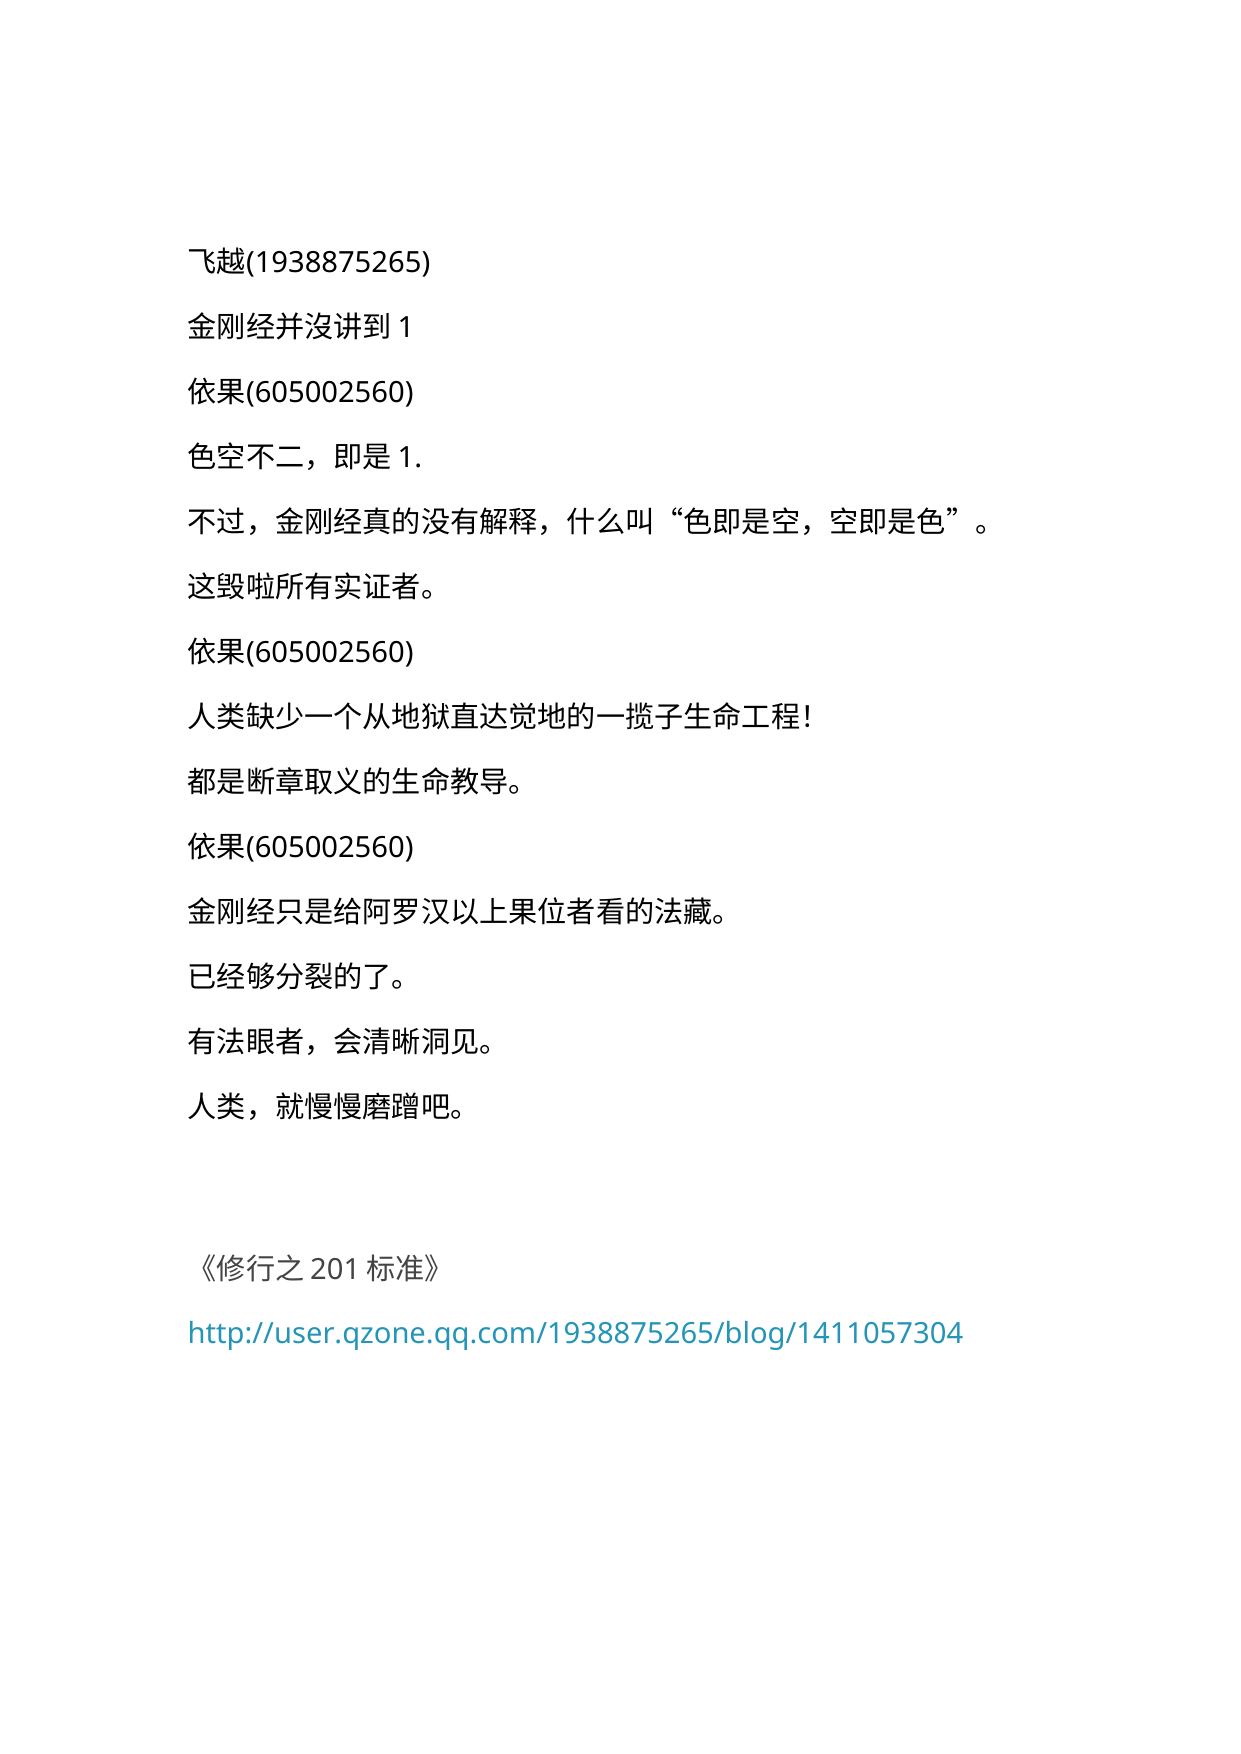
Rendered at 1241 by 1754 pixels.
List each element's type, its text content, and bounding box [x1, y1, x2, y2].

text 已经够分裂的了。 有法眼者，会清晰洞见。 人类，就慢慢磨蹭吧。 [187, 942, 1053, 1137]
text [187, 162, 1053, 487]
text 不过，金刚经真的没有解释，什么叫“色即是空，空即是色”。 [187, 487, 1053, 552]
text 《修行之201标准》 [187, 1234, 1053, 1299]
text http://user.qzone.qq.com/1938875265/blog/1411057304 [187, 1299, 1053, 1364]
text 这毁啦所有实证者。 依果(605002560) 人类缺少一个从地狱直达觉地的一揽子生命工程！ 都是断章取义的生命教导。 依果(605002560) 金刚经只是给阿罗汉以上果位者看的法藏。 [187, 552, 1053, 942]
